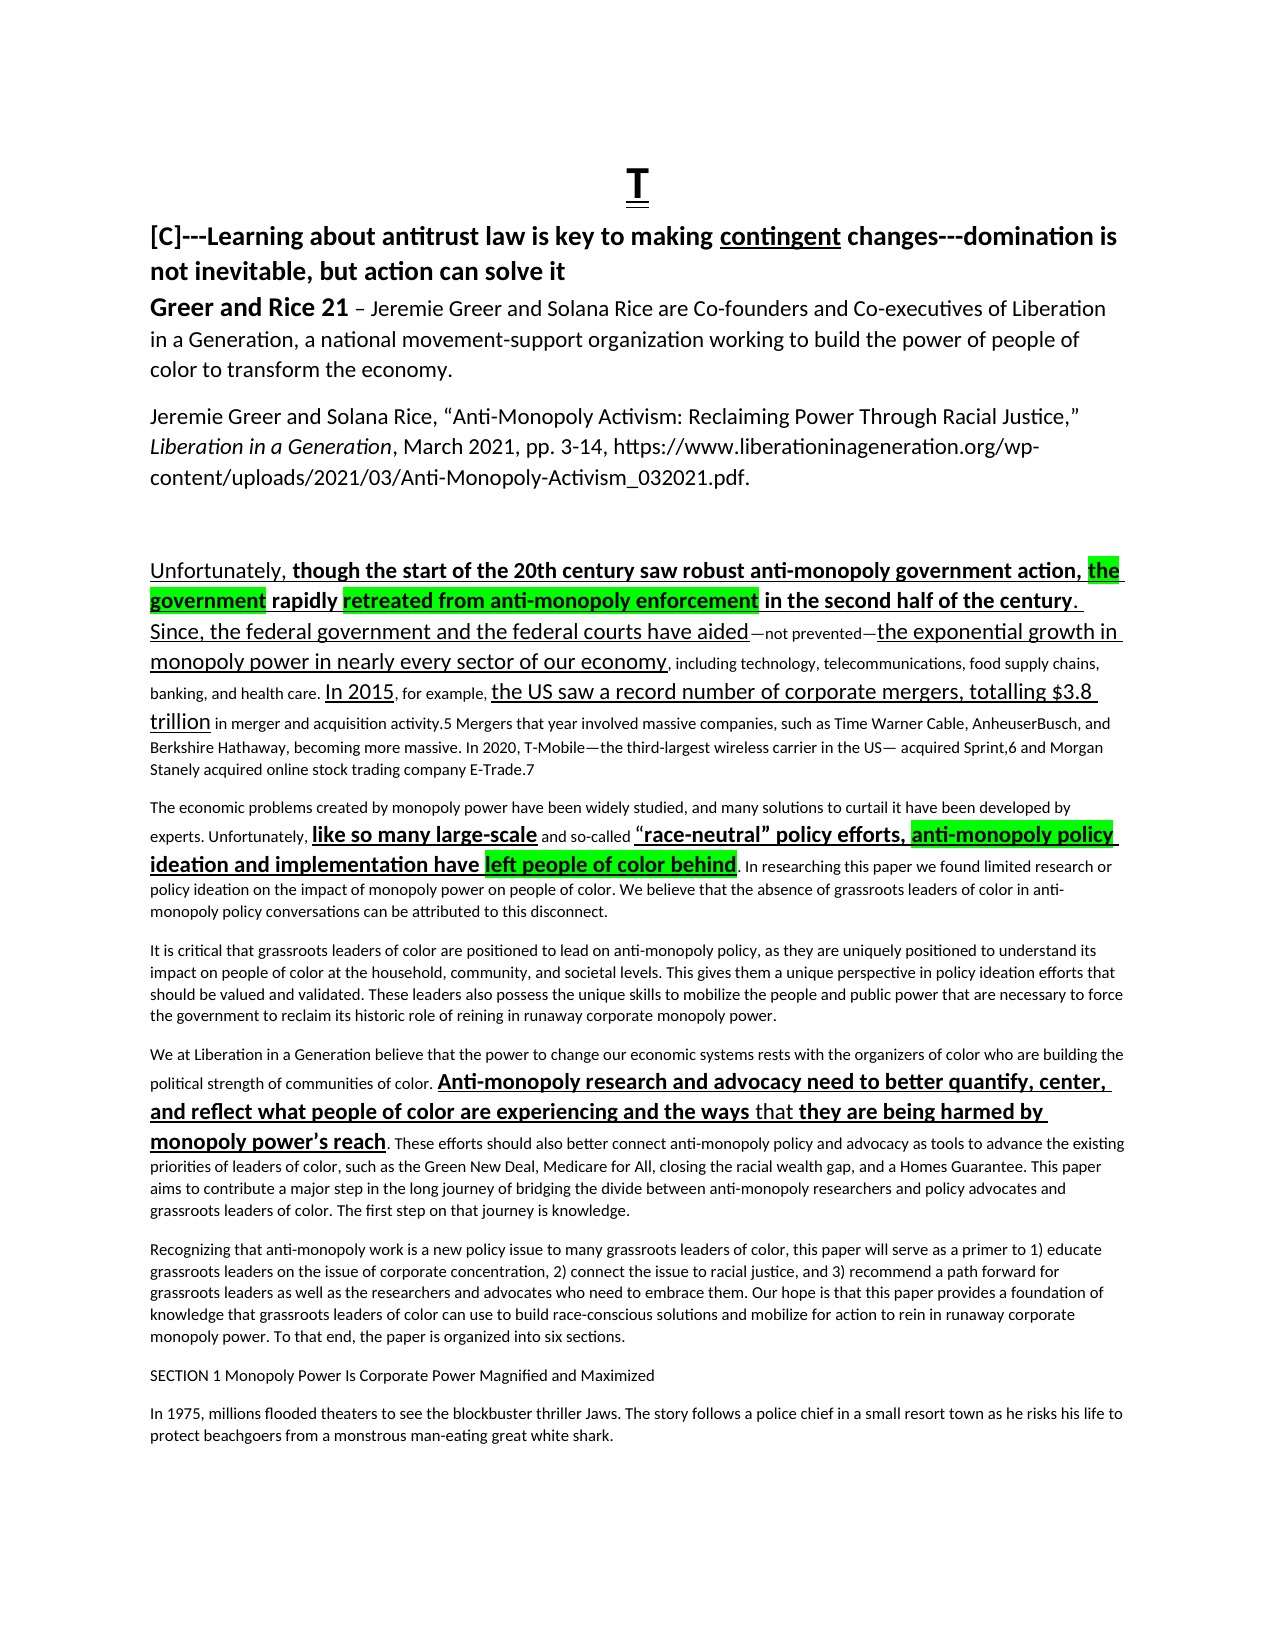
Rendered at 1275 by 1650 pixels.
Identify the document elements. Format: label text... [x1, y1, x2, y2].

text [C]---Learning about antitrust law is key to making contingent changes---domination is not inevitable, but action can solve it [150, 219, 1125, 287]
text The economic problems created by monopoly power have been widely studied, and many solutions to curtail it have been developed by experts. Unfortunately, like so many large-scale and so-called “race-neutral” policy efforts, anti-monopoly policy ideation and implementation have left people of color behind. In researching this paper we found limited research or policy ideation on the impact of monopoly power on people of color. We believe that the absence of grassroots leaders of color in anti-monopoly policy conversations can be attributed to this disconnect. [150, 797, 1125, 922]
text Greer and Rice 21 – Jeremie Greer and Solana Rice are Co-founders and Co-executives of Liberation in a Generation, a national movement-support organization working to build the power of people of color to transform the economy. [150, 290, 1125, 383]
text We at Liberation in a Generation believe that the power to change our economic systems rests with the organizers of color who are building the political strength of communities of color. Anti-monopoly research and advocacy need to better quantify, center, and reflect what people of color are experiencing and the ways that they are being harmed by monopoly power’s reach. These efforts should also better connect anti-monopoly policy and advocacy as tools to advance the existing priorities of leaders of color, such as the Green New Deal, Medicare for All, closing the racial wealth gap, and a Homes Guarantee. This paper aims to contribute a major step in the long journey of bridging the divide between anti-monopoly researchers and policy advocates and grassroots leaders of color. The first step on that journey is knowledge. [150, 1044, 1125, 1221]
text Recognizing that anti-monopoly work is a new policy issue to many grassroots leaders of color, this paper will serve as a primer to 1) educate grassroots leaders on the issue of corporate concentration, 2) connect the issue to racial justice, and 3) recommend a path forward for grassroots leaders as well as the researchers and advocates who need to embrace them. Our hope is that this paper provides a foundation of knowledge that grassroots leaders of color can use to build race-conscious solutions and mobilize for action to rein in runaway corporate monopoly power. To that end, the paper is organized into six sections. [150, 1239, 1125, 1347]
text SECTION 1 Monopoly Power Is Corporate Power Magnified and Maximized [150, 1365, 1125, 1385]
subtitle T [150, 154, 1125, 210]
text It is critical that grassroots leaders of color are positioned to lead on anti-monopoly policy, as they are uniquely positioned to understand its impact on people of color at the household, community, and societal levels. This gives them a unique perspective in policy ideation efforts that should be valued and validated. These leaders also possess the unique skills to mobilize the people and public power that are necessary to force the government to reclaim its historic role of reining in runaway corporate monopoly power. [150, 940, 1125, 1026]
text Jeremie Greer and Solana Rice, “Anti-Monopoly Activism: Reclaiming Power Through Racial Justice,” Liberation in a Generation, March 2021, pp. 3-14, https://www.liberationinageneration.org/wp-content/uploads/2021/03/Anti-Monopoly-Activism_032021.pdf. [150, 402, 1125, 491]
text In 1975, millions flooded theaters to see the blockbuster thriller Jaws. The story follows a police chief in a small resort town as he risks his life to protect beachgoers from a monstrous man-eating great white shark. [150, 1404, 1125, 1446]
text Unfortunately, though the start of the 20th century saw robust anti-monopoly government action, the government rapidly retreated from anti-monopoly enforcement in the second half of the century. Since, the federal government and the federal courts have aided—not prevented—the exponential growth in monopoly power in nearly every sector of our economy, including technology, telecommunications, food supply chains, banking, and health care. In 2015, for example, the US saw a record number of corporate mergers, totalling $3.8 trillion in merger and acquisition activity.5 Mergers that year involved massive companies, such as Time Warner Cable, AnheuserBusch, and Berkshire Hathaway, becoming more massive. In 2020, T-Mobile—the third-largest wireless carrier in the US— acquired Sprint,6 and Morgan Stanely acquired online stock trading company E-Trade.7 [150, 582, 1125, 779]
